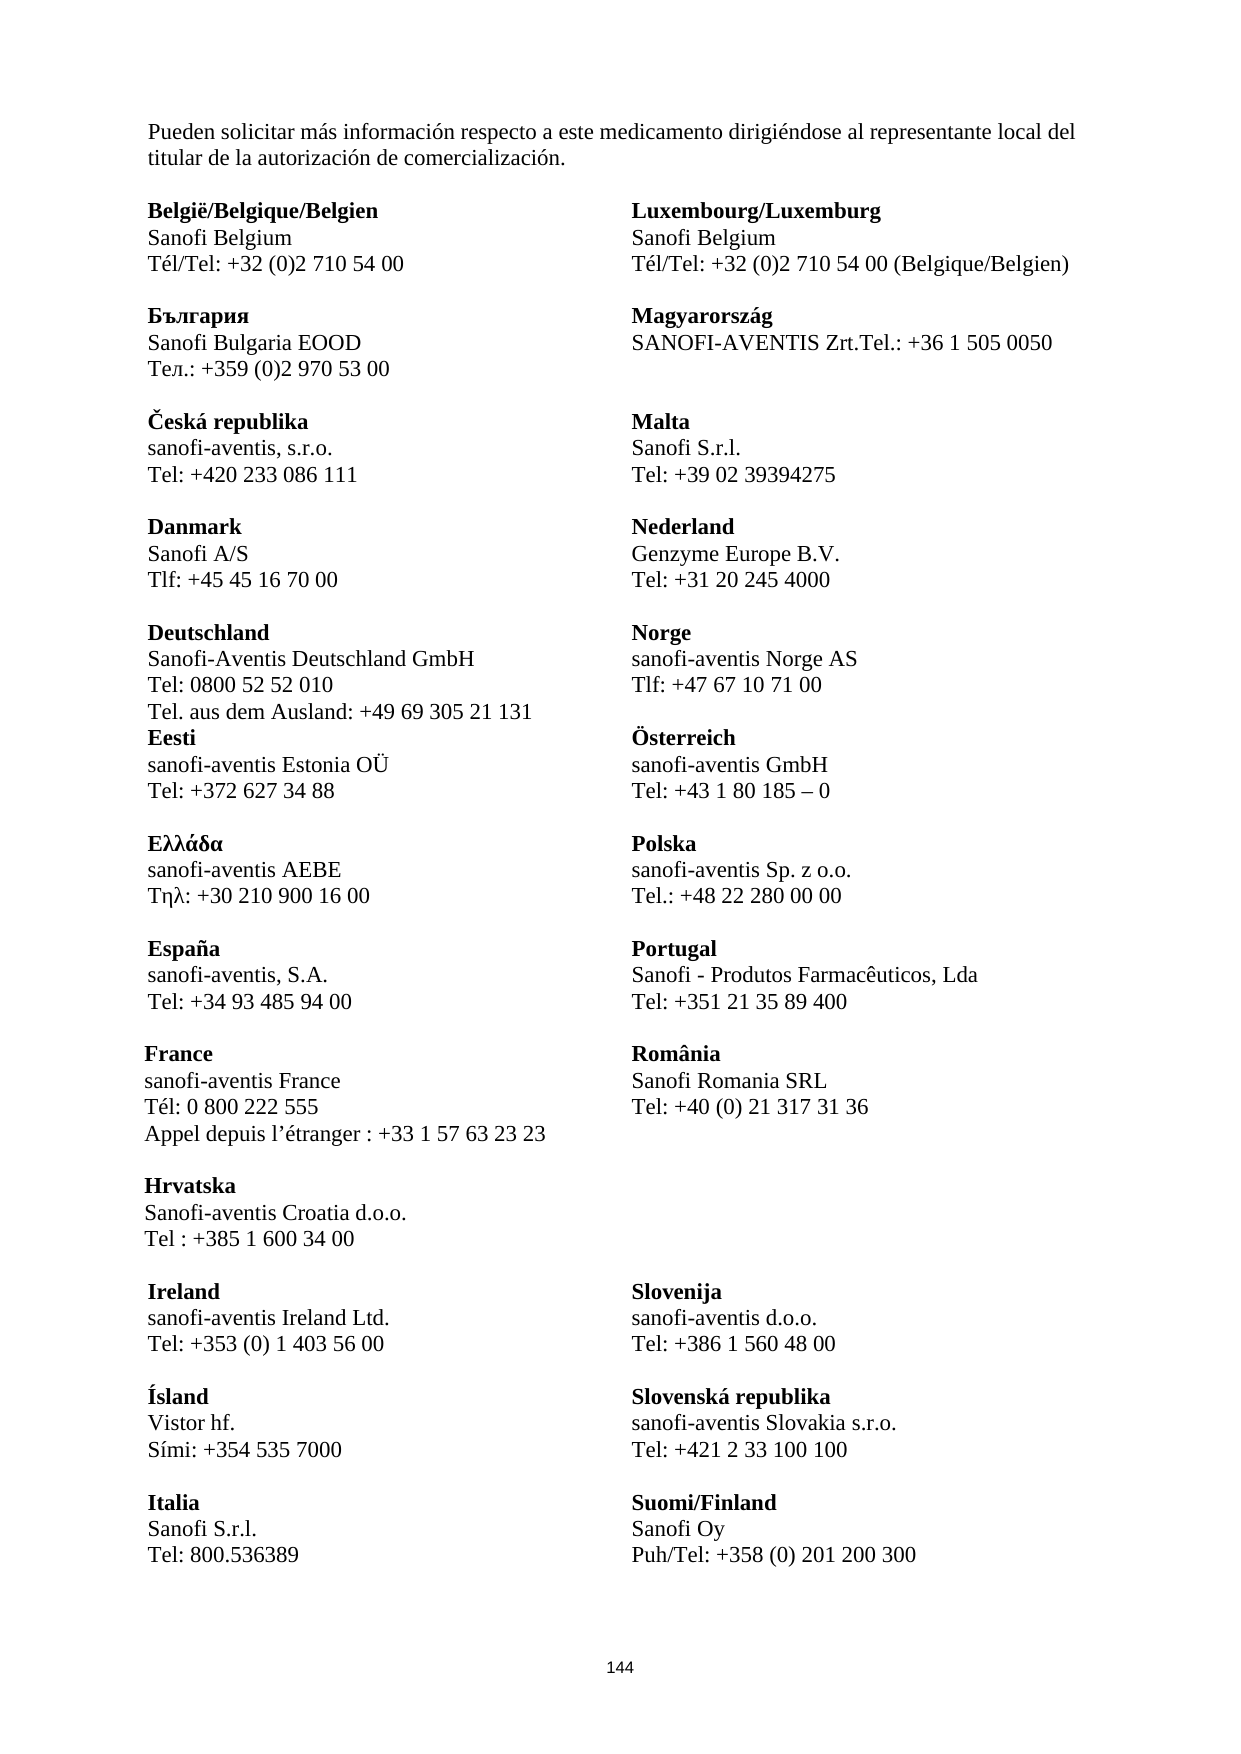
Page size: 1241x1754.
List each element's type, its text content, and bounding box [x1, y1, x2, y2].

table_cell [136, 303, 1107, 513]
text Pueden solicitar más información respecto a este medicamento dirigiéndose al representante local del titular de la autorización de comercialización. [148, 118, 1093, 171]
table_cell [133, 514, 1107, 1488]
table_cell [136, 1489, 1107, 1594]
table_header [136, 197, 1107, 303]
